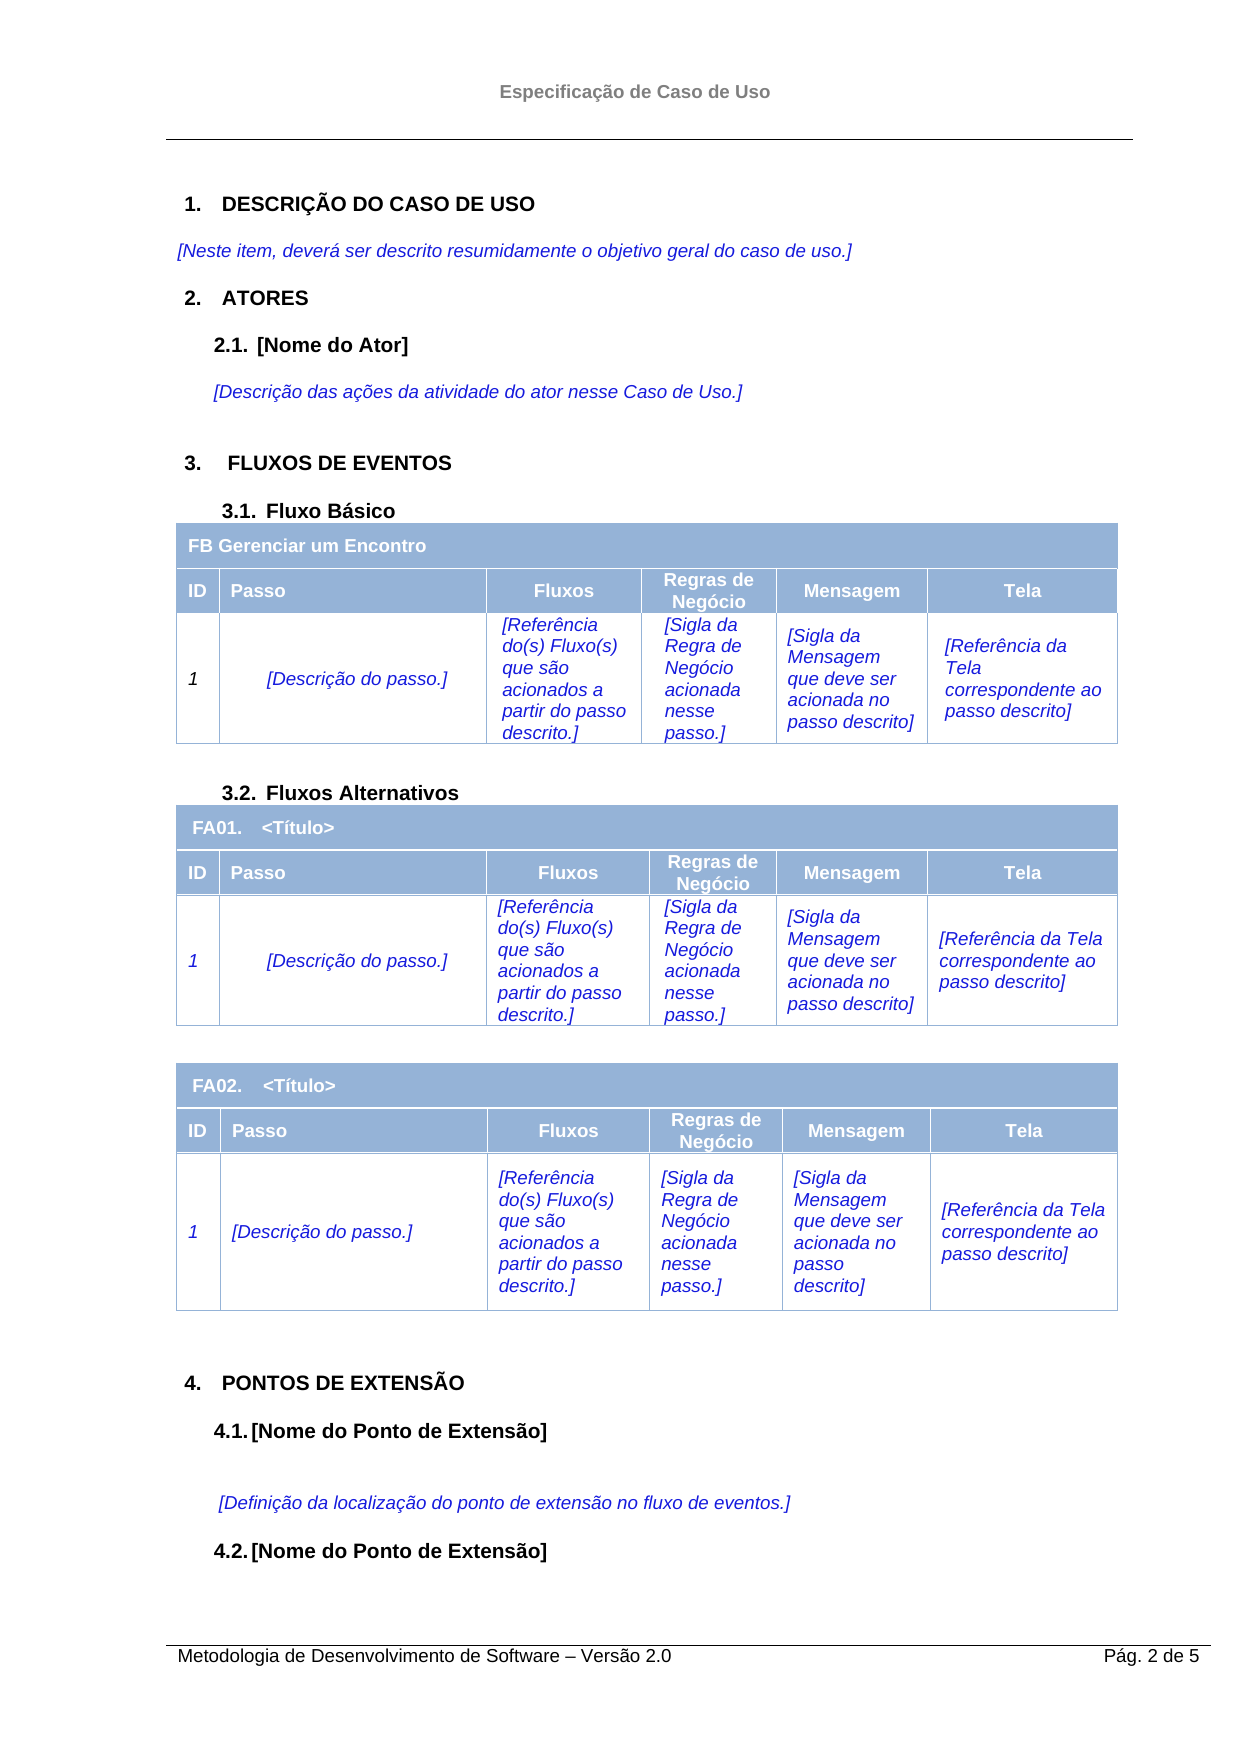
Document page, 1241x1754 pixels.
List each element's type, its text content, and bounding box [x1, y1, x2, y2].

table_cell [Referência do(s) Fluxo(s) que são acionados a partir do passo descrito.] [488, 1154, 649, 1309]
table_cell Mensagem [777, 569, 927, 613]
table_cell Tela [928, 569, 1117, 613]
table_cell [Referência do(s) Fluxo(s) que são acionados a partir do passo descrito.] [487, 896, 649, 1025]
list Fluxo Básico [222, 499, 1122, 523]
list [Nome do Ponto de Extensão] [213, 1538, 1122, 1562]
list FLUXOS DE EVENTOS [184, 451, 1122, 475]
list PONTOS DE EXTENSÃO [184, 1371, 1122, 1395]
subtitle [Descrição das ações da atividade do ator nesse Caso de Uso.] [213, 381, 1122, 403]
table_cell [Descrição do passo.] [220, 896, 486, 1025]
table_cell 1 [177, 896, 219, 1025]
table_cell [Referência do(s) Fluxo(s) que são acionados a partir do passo descrito.] [487, 614, 641, 743]
table_cell [Referência da Tela correspondente ao passo descrito] [931, 1154, 1117, 1309]
table_header <Título> [177, 1064, 1117, 1107]
table_cell [177, 614, 219, 743]
table_cell [Sigla da Regra de Negócio acionada nesse passo.] [642, 614, 776, 743]
table_cell Passo [220, 851, 486, 894]
table_cell [Referência da Tela correspondente ao passo descrito] [928, 614, 1117, 743]
list DESCRIÇÃO DO CASO DE USO [184, 192, 1122, 216]
table_cell [Sigla da Regra de Negócio acionada nesse passo.] [650, 896, 776, 1025]
table_cell [Sigla da Mensagem que deve ser acionada no passo descrito] [777, 896, 927, 1025]
table_header FB Gerenciar um Encontro [177, 524, 1117, 568]
list ATORES [184, 285, 1122, 309]
table_cell Fluxos [487, 569, 641, 613]
table_cell ID [177, 569, 219, 613]
list [Nome do Ator] [213, 333, 1122, 357]
table_cell ID [177, 851, 219, 894]
table_cell [Sigla da Mensagem que deve ser acionada no passo descrito] [783, 1154, 930, 1309]
table_cell Fluxos [488, 1109, 649, 1152]
table_cell Tela [931, 1109, 1117, 1152]
list [Nome do Ponto de Extensão] [213, 1419, 1122, 1443]
list Fluxos Alternativos [222, 781, 1122, 804]
table_cell Regras de Negócio [642, 569, 776, 613]
table_cell 1 [177, 1154, 220, 1309]
table_cell Regras de Negócio [650, 1109, 782, 1152]
table_cell [Sigla da Regra de Negócio acionada nesse passo.] [650, 1154, 782, 1309]
table_cell Tela [928, 851, 1117, 894]
table_cell Passo [221, 1109, 487, 1152]
table_cell Fluxos [487, 851, 649, 894]
subtitle [Definição da localização do ponto de extensão no fluxo de eventos.] [213, 1492, 1122, 1513]
table_cell [Descrição do passo.] [221, 1154, 487, 1309]
table_header <Título> [177, 806, 1117, 849]
table_cell [Descrição do passo.] [220, 614, 486, 743]
table_cell ID [177, 1109, 220, 1152]
table_cell Mensagem [783, 1109, 930, 1152]
table_cell [Sigla da Mensagem que deve ser acionada no passo descrito] [777, 614, 927, 743]
subtitle [Neste item, deverá ser descrito resumidamente o objetivo geral do caso de uso.] [177, 240, 1122, 261]
table_cell Regras de Negócio [650, 851, 776, 894]
table_cell Mensagem [777, 851, 927, 894]
table_cell [Referência da Tela correspondente ao passo descrito] [928, 896, 1117, 1025]
table_cell Passo [220, 569, 486, 613]
